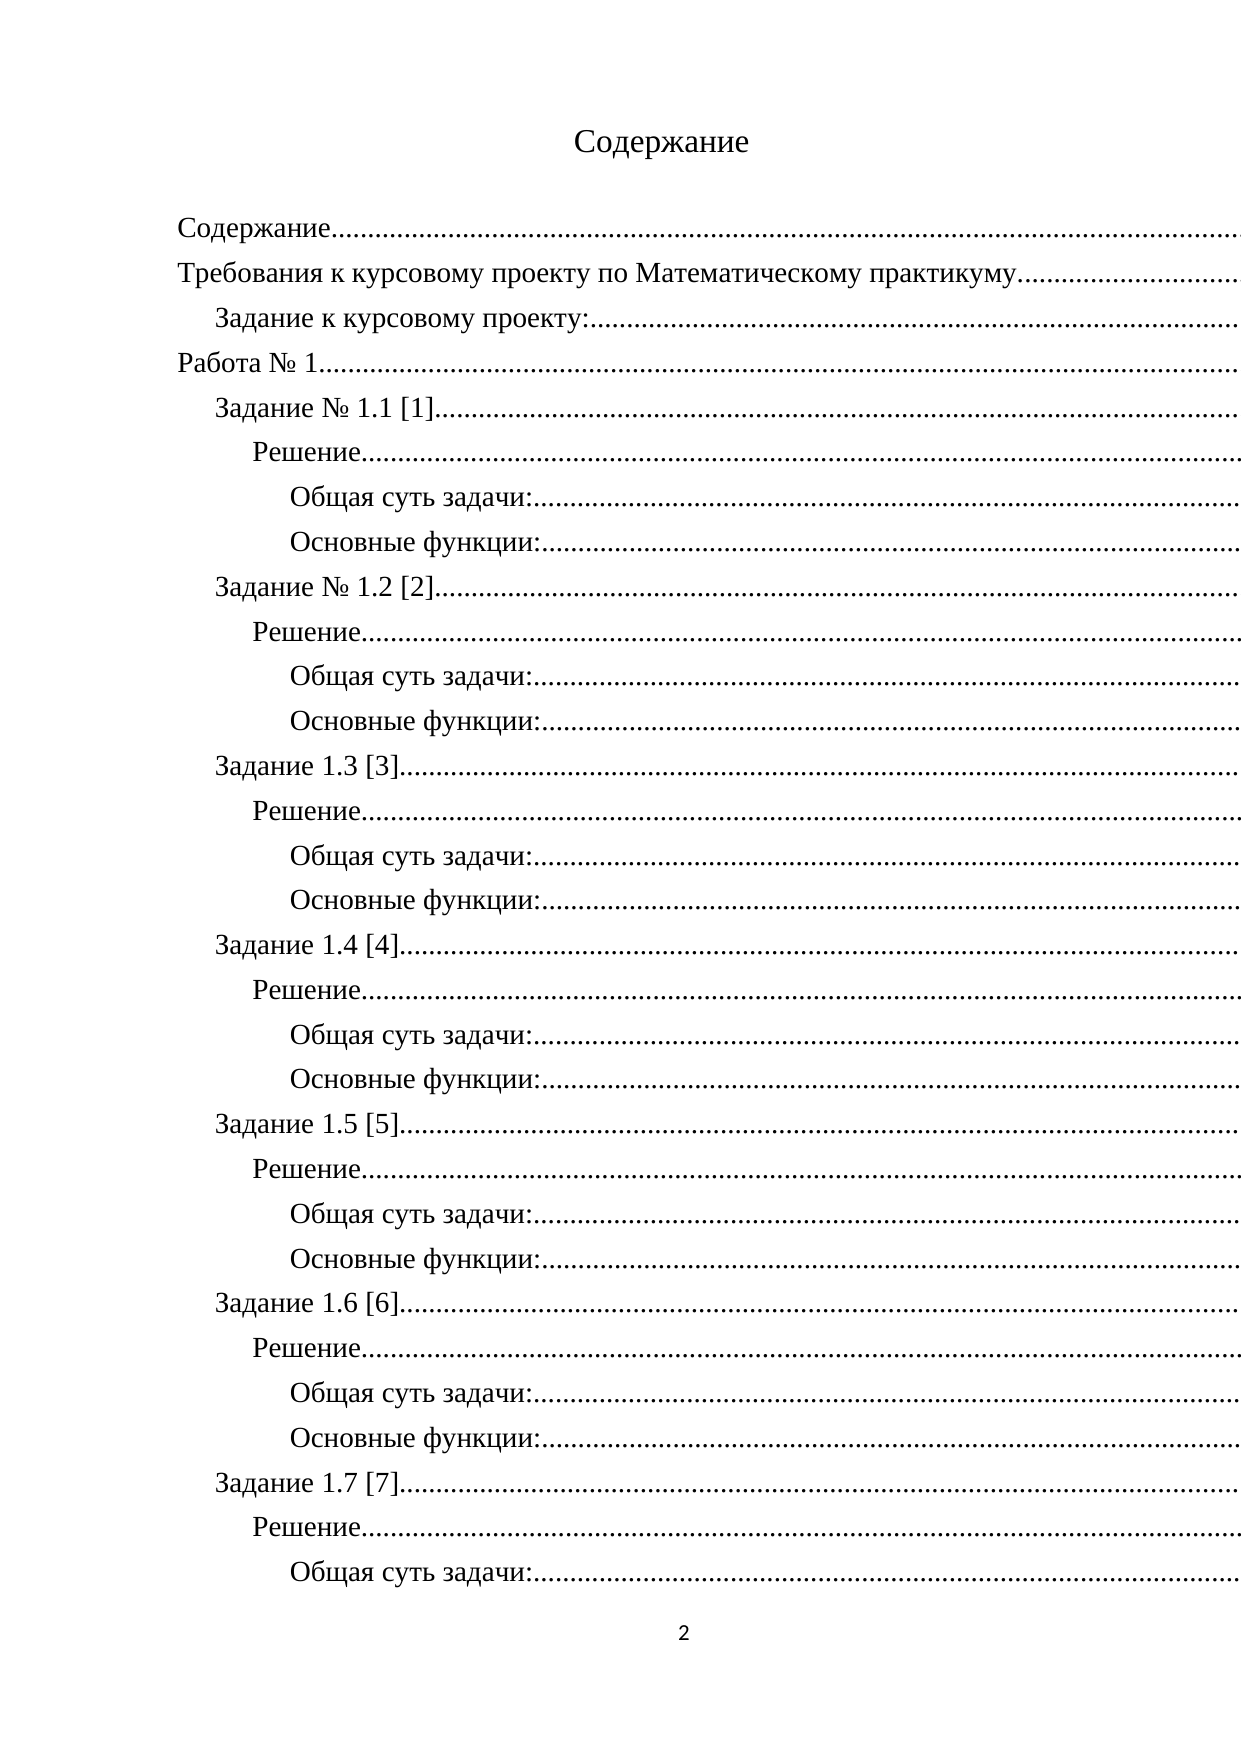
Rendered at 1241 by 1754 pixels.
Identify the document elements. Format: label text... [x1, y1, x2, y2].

subtitle Содержание [201, 122, 1122, 160]
